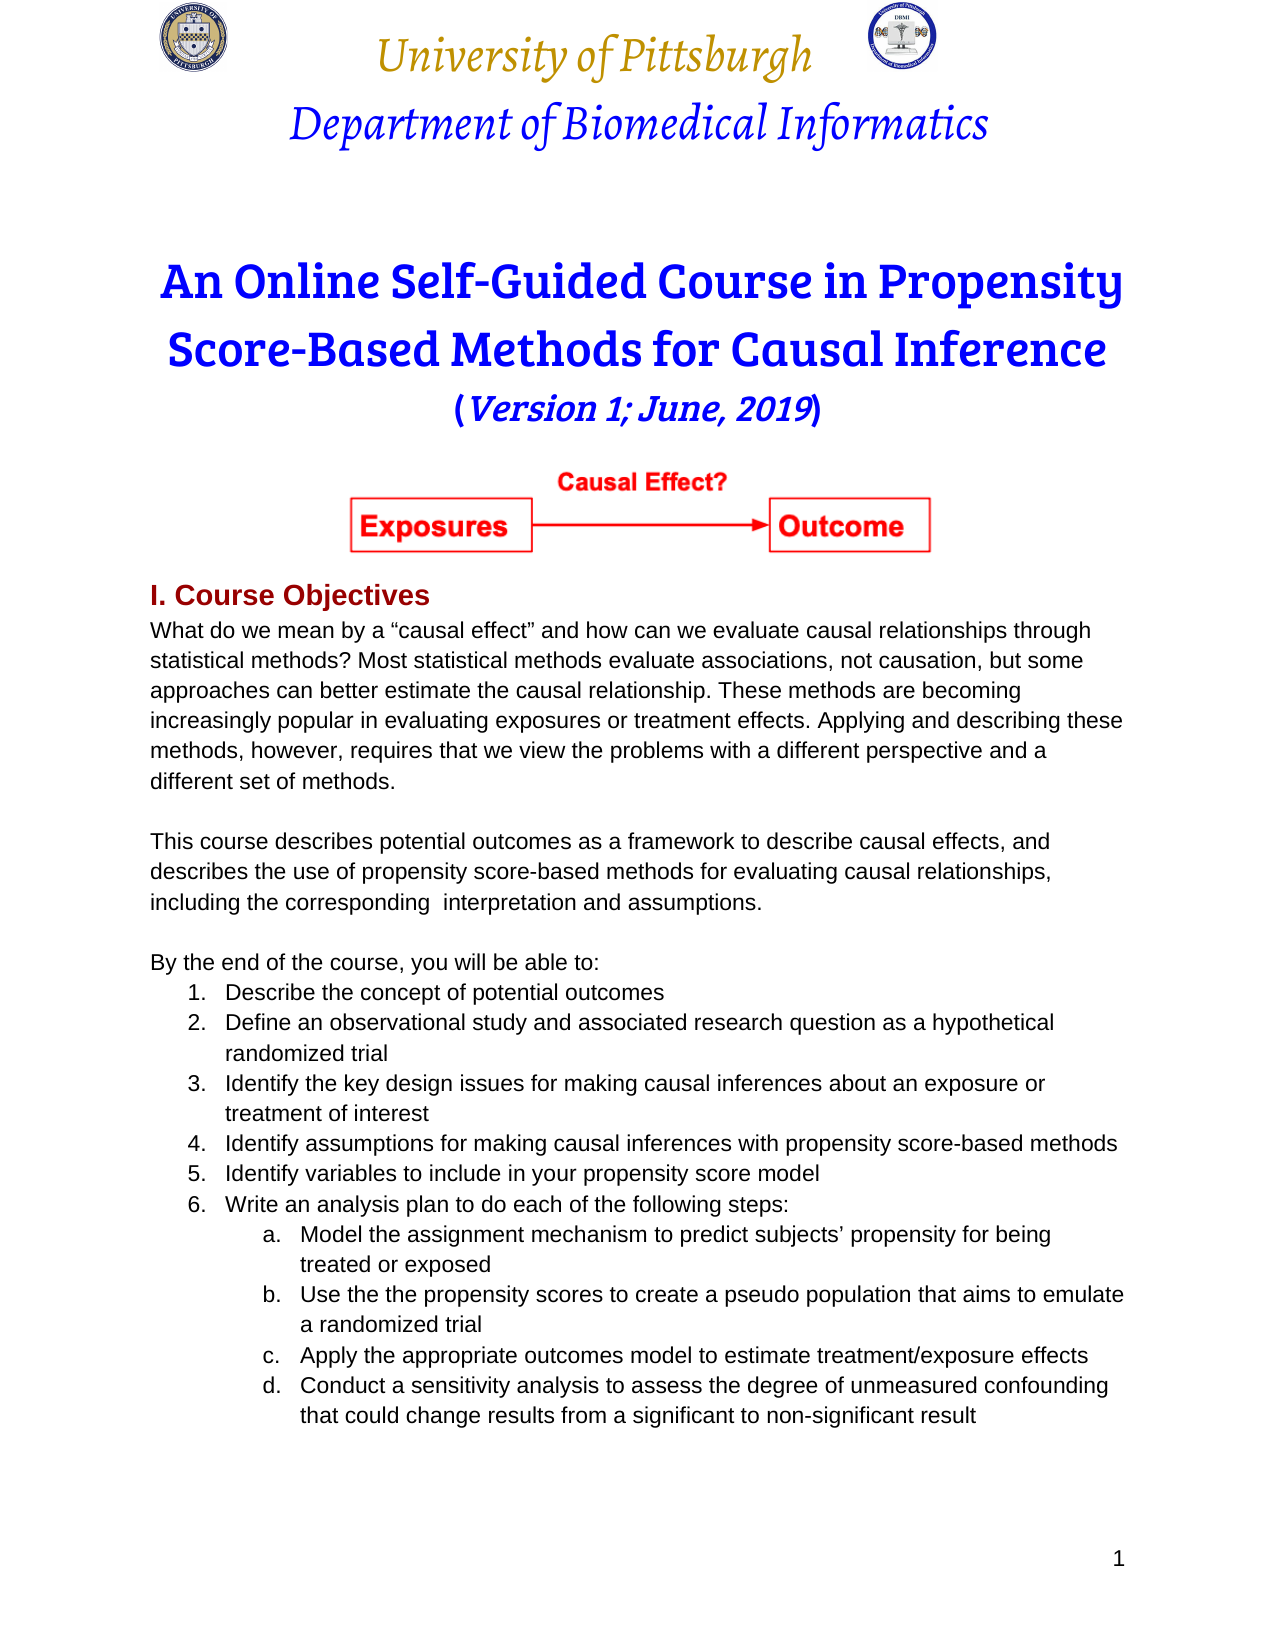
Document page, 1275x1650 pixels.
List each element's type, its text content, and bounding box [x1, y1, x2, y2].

list Write an analysis plan to do each of the following steps: [187, 1191, 1125, 1217]
list Identify assumptions for making causal inferences with propensity score-based methods [187, 1130, 1125, 1156]
list Use the the propensity scores to create a pseudo population that aims to emulate a randomized trial [262, 1281, 1125, 1338]
list Identify the key design issues for making causal inferences about an exposure or treatment of interest [187, 1070, 1125, 1126]
list Conduct a sensitivity analysis to assess the degree of unmeasured confounding that could change results from a significant to non-significant result [262, 1372, 1125, 1428]
list Identify variables to include in your propensity score model [187, 1160, 1125, 1187]
picture [328, 452, 947, 575]
text What do we mean by a “causal effect” and how can we evaluate causal relationships through statistical methods? Most statistical methods evaluate associations, not causation, but some approaches can better estimate the causal relationship. These methods are becoming increasingly popular in evaluating exposures or treatment effects. Applying and describing these methods, however, requires that we view the problems with a different perspective and a different set of methods. [150, 617, 1125, 794]
picture [867, 0, 938, 72]
text An Online Self-Guided Course in Propensity Score-Based Methods for Causal Inference (Version 1; June, 2019) [150, 245, 1125, 432]
list Describe the concept of potential outcomes [187, 979, 1125, 1005]
list Model the assignment mechanism to predict subjects’ propensity for being treated or exposed [262, 1221, 1125, 1277]
picture [159, 2, 228, 72]
list Apply the appropriate outcomes model to estimate treatment/exposure effects [262, 1342, 1125, 1368]
text By the end of the course, you will be able to: [150, 949, 1125, 975]
list Define an observational study and associated research question as a hypothetical randomized trial [187, 1009, 1125, 1066]
text This course describes potential outcomes as a framework to describe causal effects, and describes the use of propensity score-based methods for evaluating causal relationships, including the corresponding interpretation and assumptions. [150, 828, 1125, 915]
text I. Course Objectives [150, 578, 1125, 612]
